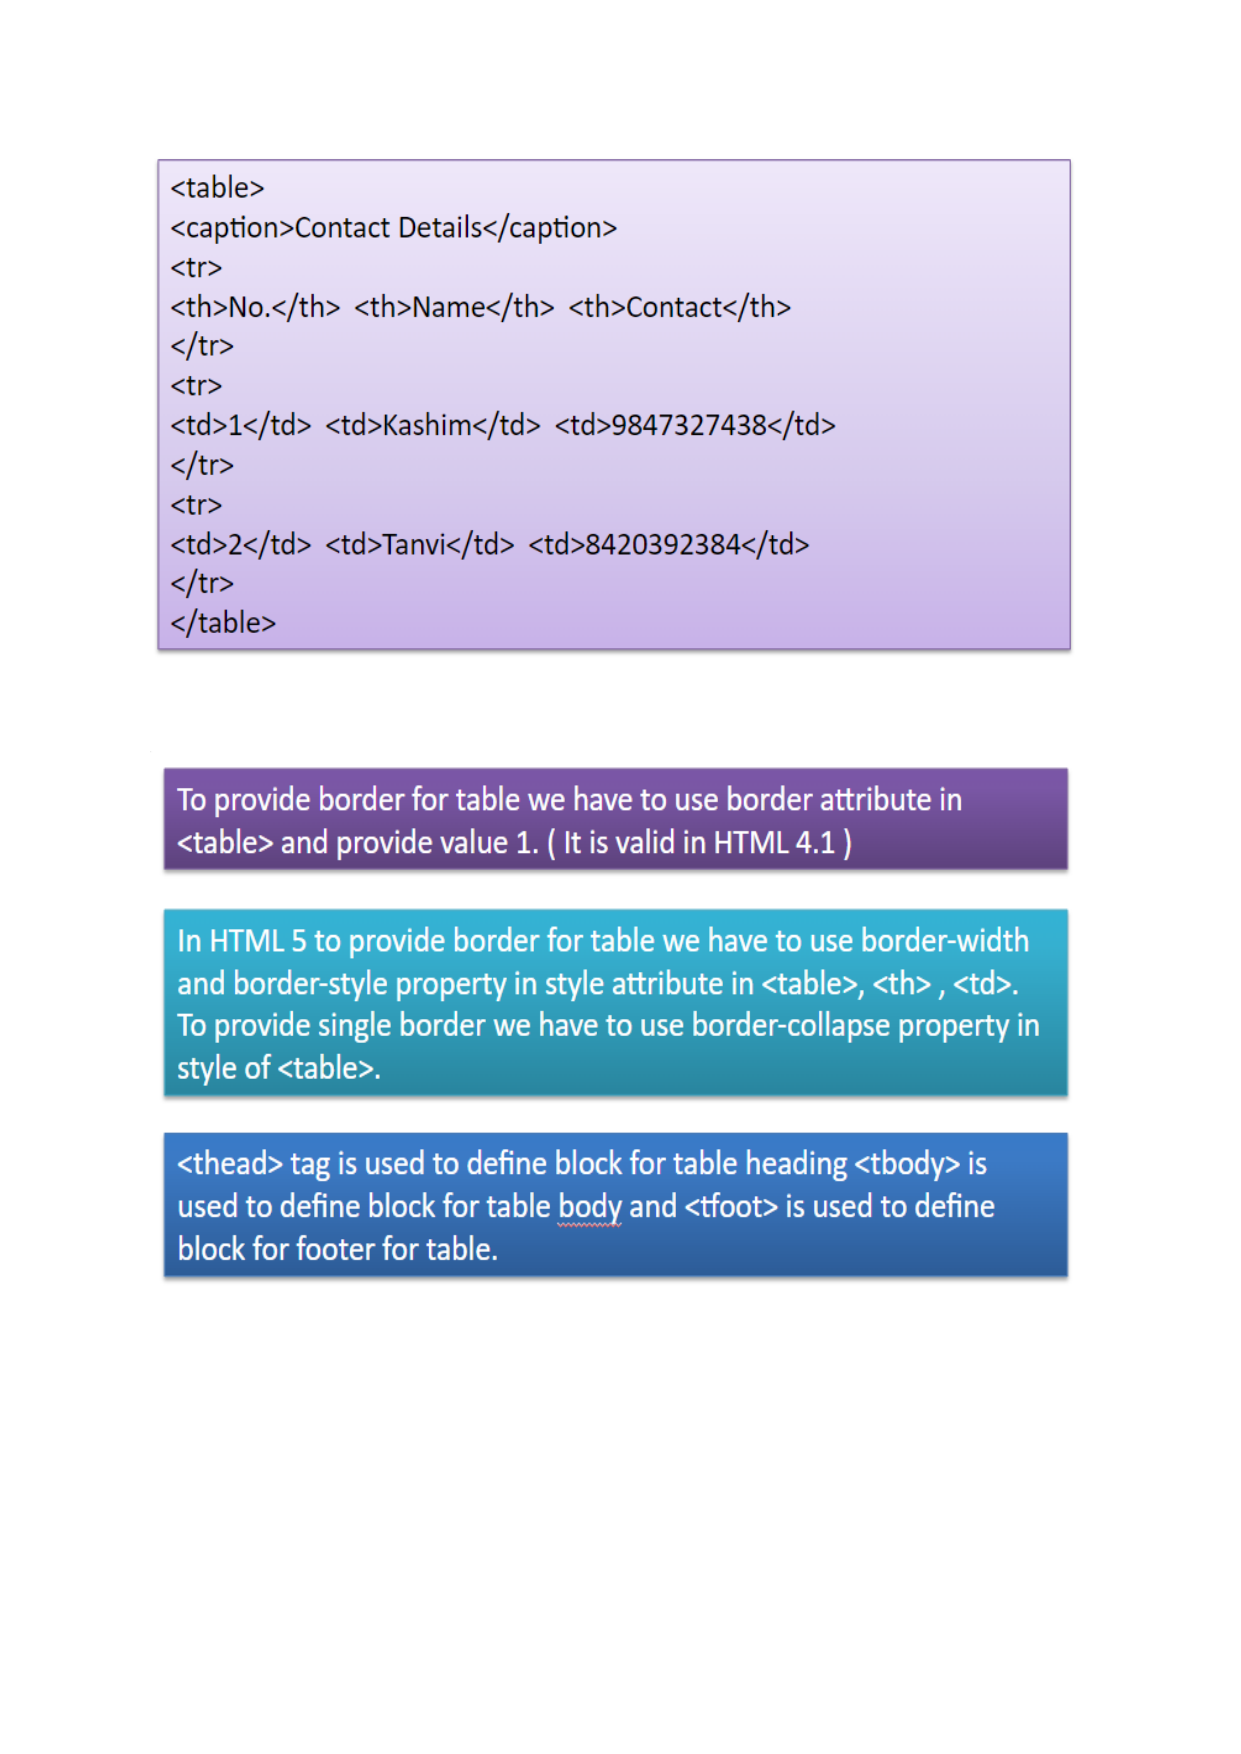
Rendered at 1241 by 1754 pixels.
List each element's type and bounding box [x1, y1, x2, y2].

picture [150, 751, 1081, 1292]
picture [150, 150, 1083, 665]
